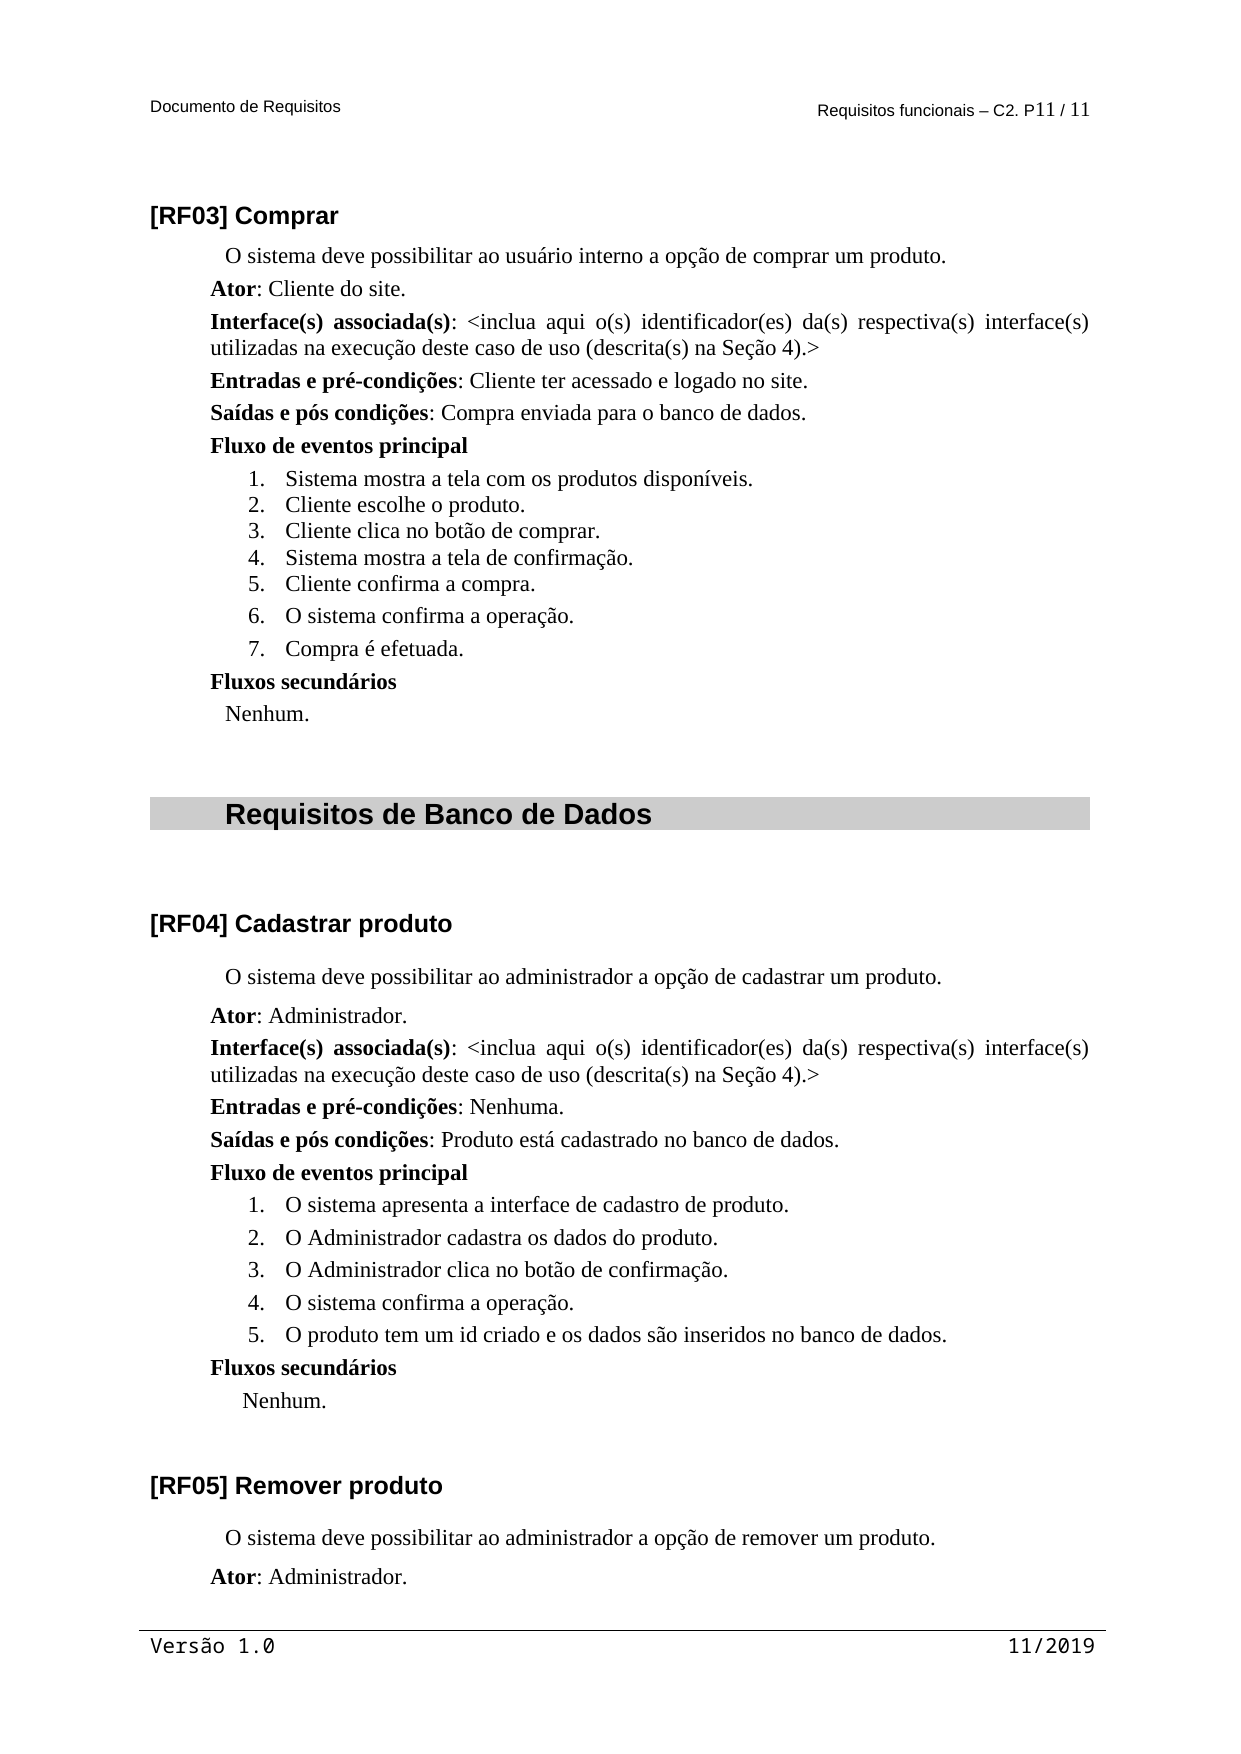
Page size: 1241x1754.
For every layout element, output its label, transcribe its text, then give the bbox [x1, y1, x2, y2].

text [RF04] Cadastrar produto [150, 909, 1090, 938]
text Saídas e pós condições: Compra enviada para o banco de dados. [210, 399, 1090, 426]
text [RF05] Remover produto [150, 1471, 1090, 1499]
text Fluxo de eventos principal [210, 1158, 1090, 1185]
text Saídas e pós condições: Produto está cadastrado no banco de dados. [210, 1126, 1090, 1152]
list O produto tem um id criado e os dados são inseridos no banco de dados. [248, 1322, 1090, 1348]
list Cliente clica no botão de comprar. [248, 517, 1090, 544]
list O sistema confirma a operação. [248, 603, 1090, 629]
text Nenhum. [150, 700, 1090, 727]
text Ator: Administrador. [210, 1002, 1090, 1028]
text Nenhum. [150, 1387, 1090, 1413]
list O sistema apresenta a interface de cadastro de produto. [248, 1191, 1090, 1217]
text Fluxos secundários [210, 668, 1090, 694]
text Entradas e pré-condições: Nenhuma. [210, 1093, 1090, 1120]
list Sistema mostra a tela de confirmação. [248, 544, 1090, 570]
subtitle Requisitos de Banco de Dados [150, 797, 1090, 830]
text Fluxos secundários [210, 1354, 1090, 1381]
list Compra é efetuada. [248, 635, 1090, 662]
list O Administrador cadastra os dados do produto. [248, 1224, 1090, 1250]
list Cliente confirma a compra. [248, 570, 1090, 596]
list O Administrador clica no botão de confirmação. [248, 1256, 1090, 1283]
list O sistema confirma a operação. [248, 1289, 1090, 1315]
text Ator: Cliente do site. [210, 275, 1090, 302]
list Sistema mostra a tela com os produtos disponíveis. [248, 464, 1090, 491]
text Fluxo de eventos principal [210, 432, 1090, 458]
text O sistema deve possibilitar ao administrador a opção de remover um produto. [150, 1524, 1090, 1551]
text O sistema deve possibilitar ao administrador a opção de cadastrar um produto. [150, 963, 1090, 989]
list Cliente escolhe o produto. [248, 491, 1090, 517]
text O sistema deve possibilitar ao usuário interno a opção de comprar um produto. [150, 243, 1090, 269]
text [RF03] Comprar [150, 201, 1090, 230]
text Ator: Administrador. [210, 1563, 1090, 1590]
text Entradas e pré-condições: Cliente ter acessado e logado no site. [210, 367, 1090, 393]
